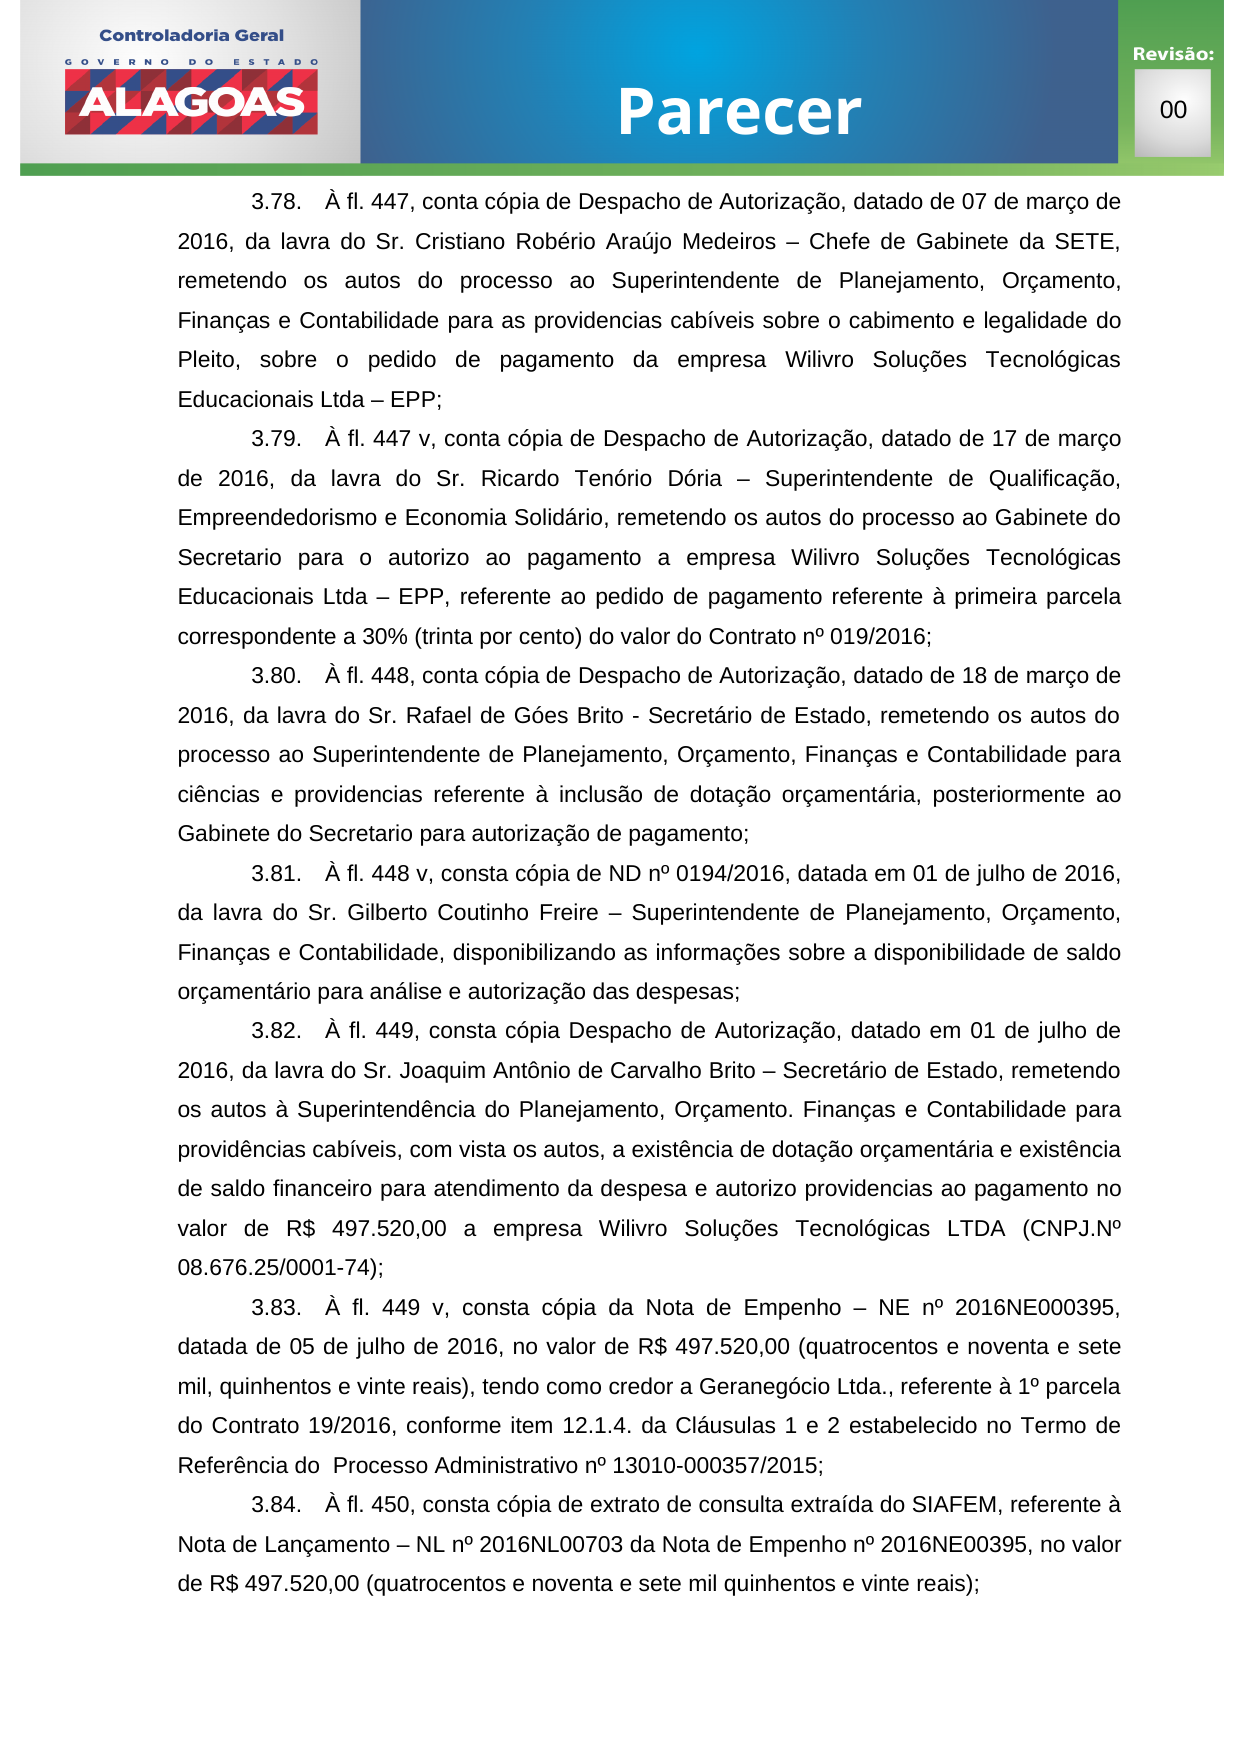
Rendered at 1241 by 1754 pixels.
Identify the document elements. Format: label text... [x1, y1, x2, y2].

picture [20, 0, 640, 176]
list À fl. 447, conta cópia de Despacho de Autorização, datado de 07 de março de 2016, da lavra do Sr. Cristiano Robério Araújo Medeiros – Chefe de Gabinete da SETE, remetendo os autos do processo ao Superintendente de Planejamento, Orçamento, Finanças e Contabilidade para as providencias cabíveis sobre o cabimento e legalidade do Pleito, sobre o pedido de pagamento da empresa Wilivro Soluções Tecnológicas Educacionais Ltda – EPP; [177, 102, 1122, 412]
list À fl. 448, conta cópia de Despacho de Autorização, datado de 18 de março de 2016, da lavra do Sr. Rafael de Góes Brito - Secretário de Estado, remetendo os autos do processo ao Superintendente de Planejamento, Orçamento, Finanças e Contabilidade para ciências e providencias referente à inclusão de dotação orçamentária, posteriormente ao Gabinete do Secretario para autorização de pagamento; [177, 662, 1122, 846]
list À fl. 449 v, consta cópia da Nota de Empenho – NE nº 2016NE000395, datada de 05 de julho de 2016, no valor de R$ 497.520,00 (quatrocentos e noventa e sete mil, quinhentos e vinte reais), tendo como credor a Geranegócio Ltda., referente à 1º parcela do Contrato 19/2016, conforme item 12.1.4. da Cláusulas 1 e 2 estabelecido no Termo de Referência do Processo Administrativo nº 13010-000357/2015; [177, 1294, 1122, 1478]
list À fl. 447 v, conta cópia de Despacho de Autorização, datado de 17 de março de 2016, da lavra do Sr. Ricardo Tenório Dória – Superintendente de Qualificação, Empreendedorismo e Economia Solidário, remetendo os autos do processo ao Gabinete do Secretario para o autorizo ao pagamento a empresa Wilivro Soluções Tecnológicas Educacionais Ltda – EPP, referente ao pedido de pagamento referente à primeira parcela correspondente a 30% (trinta por cento) do valor do Contrato nº 019/2016; [177, 425, 1122, 649]
list À fl. 448 v, consta cópia de ND nº 0194/2016, datada em 01 de julho de 2016, da lavra do Sr. Gilberto Coutinho Freire – Superintendente de Planejamento, Orçamento, Finanças e Contabilidade, disponibilizando as informações sobre a disponibilidade de saldo orçamentário para análise e autorização das despesas; [177, 859, 1122, 1004]
list À fl. 450, consta cópia de extrato de consulta extraída do SIAFEM, referente à Nota de Lançamento – NL nº 2016NL00703 da Nota de Empenho nº 2016NE00395, no valor de R$ 497.520,00 (quatrocentos e noventa e sete mil quinhentos e vinte reais); [177, 1491, 1122, 1596]
picture [754, 0, 1224, 176]
list À fl. 449, consta cópia Despacho de Autorização, datado em 01 de julho de 2016, da lavra do Sr. Joaquim Antônio de Carvalho Brito – Secretário de Estado, remetendo os autos à Superintendência do Planejamento, Orçamento. Finanças e Contabilidade para providências cabíveis, com vista os autos, a existência de dotação orçamentária e existência de saldo financeiro para atendimento da despesa e autorizo providencias ao pagamento no valor de R$ 497.520,00 a empresa Wilivro Soluções Tecnológicas LTDA (CNPJ.Nº 08.676.25/0001-74); [177, 1017, 1122, 1281]
